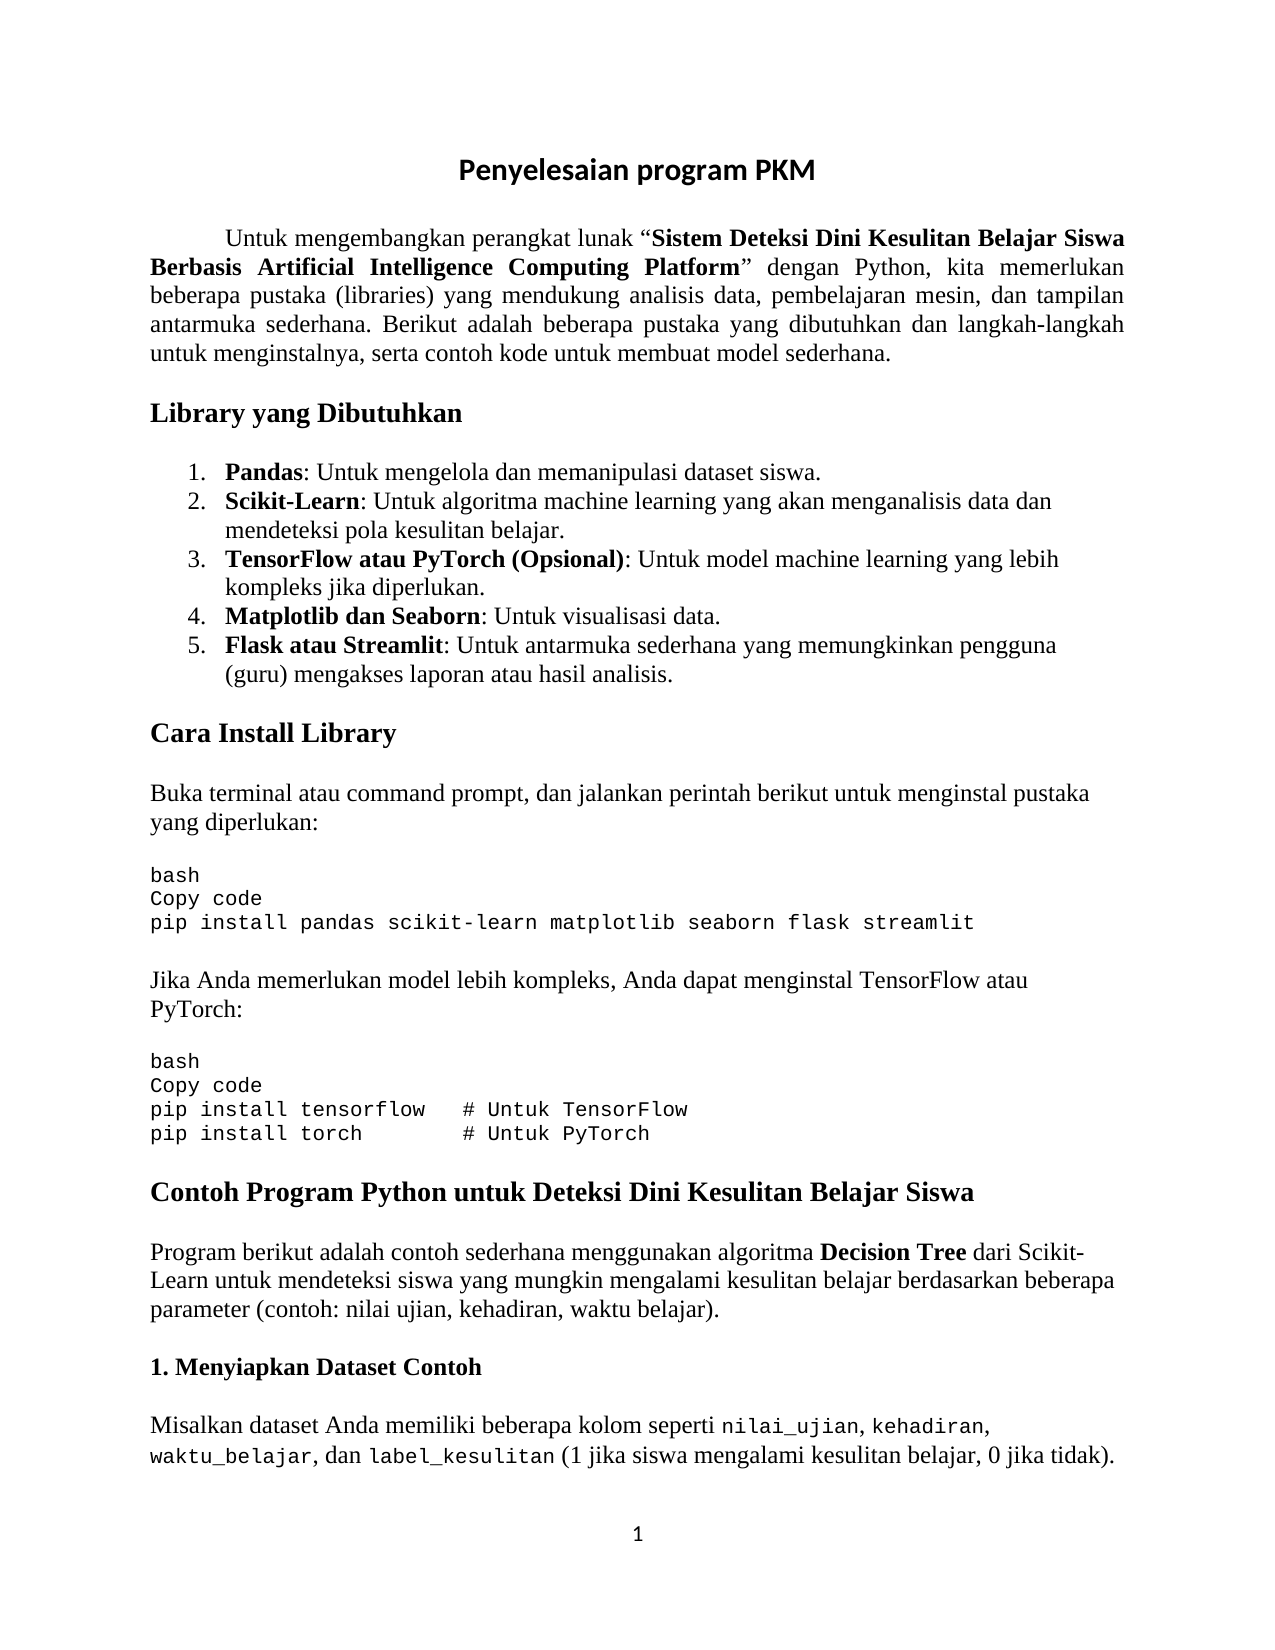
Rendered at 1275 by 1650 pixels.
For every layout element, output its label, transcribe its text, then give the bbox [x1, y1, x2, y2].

text pip install tensorflow # Untuk TensorFlow [150, 1099, 1125, 1122]
list TensorFlow atau PyTorch (Opsional): Untuk model machine learning yang lebih kompleks jika diperlukan. [187, 544, 1125, 601]
text bash [150, 1052, 1125, 1075]
text pip install torch # Untuk PyTorch [150, 1122, 1125, 1146]
list Matplotlib dan Seaborn: Untuk visualisasi data. [187, 601, 1125, 630]
text 1. Menyiapkan Dataset Contoh [150, 1352, 1125, 1381]
text Program berikut adalah contoh sederhana menggunakan algoritma Decision Tree dari Scikit-Learn untuk mendeteksi siswa yang mungkin mengalami kesulitan belajar berdasarkan beberapa parameter (contoh: nilai ujian, kehadiran, waktu belajar). [150, 1237, 1125, 1323]
text Penyelesaian program PKM [150, 150, 1125, 188]
text Copy code [150, 888, 1125, 912]
list Scikit-Learn: Untuk algoritma machine learning yang akan menganalisis data dan mendeteksi pola kesulitan belajar. [187, 486, 1125, 544]
text Contoh Program Python untuk Deteksi Dini Kesulitan Belajar Siswa [150, 1175, 1125, 1208]
text Untuk mengembangkan perangkat lunak “Sistem Deteksi Dini Kesulitan Belajar Siswa Berbasis Artificial Intelligence Computing Platform” dengan Python, kita memerlukan beberapa pustaka (libraries) yang mendukung analisis data, pembelajaran mesin, dan tampilan antarmuka sederhana. Berikut adalah beberapa pustaka yang dibutuhkan dan langkah-langkah untuk menginstalnya, serta contoh kode untuk membuat model sederhana. [150, 223, 1125, 367]
text Copy code [150, 1075, 1125, 1099]
text Misalkan dataset Anda memiliki beberapa kolom seperti nilai_ujian, kehadiran, waktu_belajar, dan label_kesulitan (1 jika siswa mengalami kesulitan belajar, 0 jika tidak). [150, 1410, 1125, 1469]
text pip install pandas scikit-learn matplotlib seaborn flask streamlit [150, 912, 1125, 936]
text Library yang Dibutuhkan [150, 396, 1125, 428]
text Jika Anda memerlukan model lebih kompleks, Anda dapat menginstal TensorFlow atau PyTorch: [150, 965, 1125, 1022]
list Flask atau Streamlit: Untuk antarmuka sederhana yang memungkinkan pengguna (guru) mengakses laporan atau hasil analisis. [187, 630, 1125, 687]
list Pandas: Untuk mengelola dan memanipulasi dataset siswa. [187, 457, 1125, 486]
text Cara Install Library [150, 717, 1125, 749]
text bash [150, 865, 1125, 888]
text Buka terminal atau command prompt, dan jalankan perintah berikut untuk menginstal pustaka yang diperlukan: [150, 778, 1125, 836]
